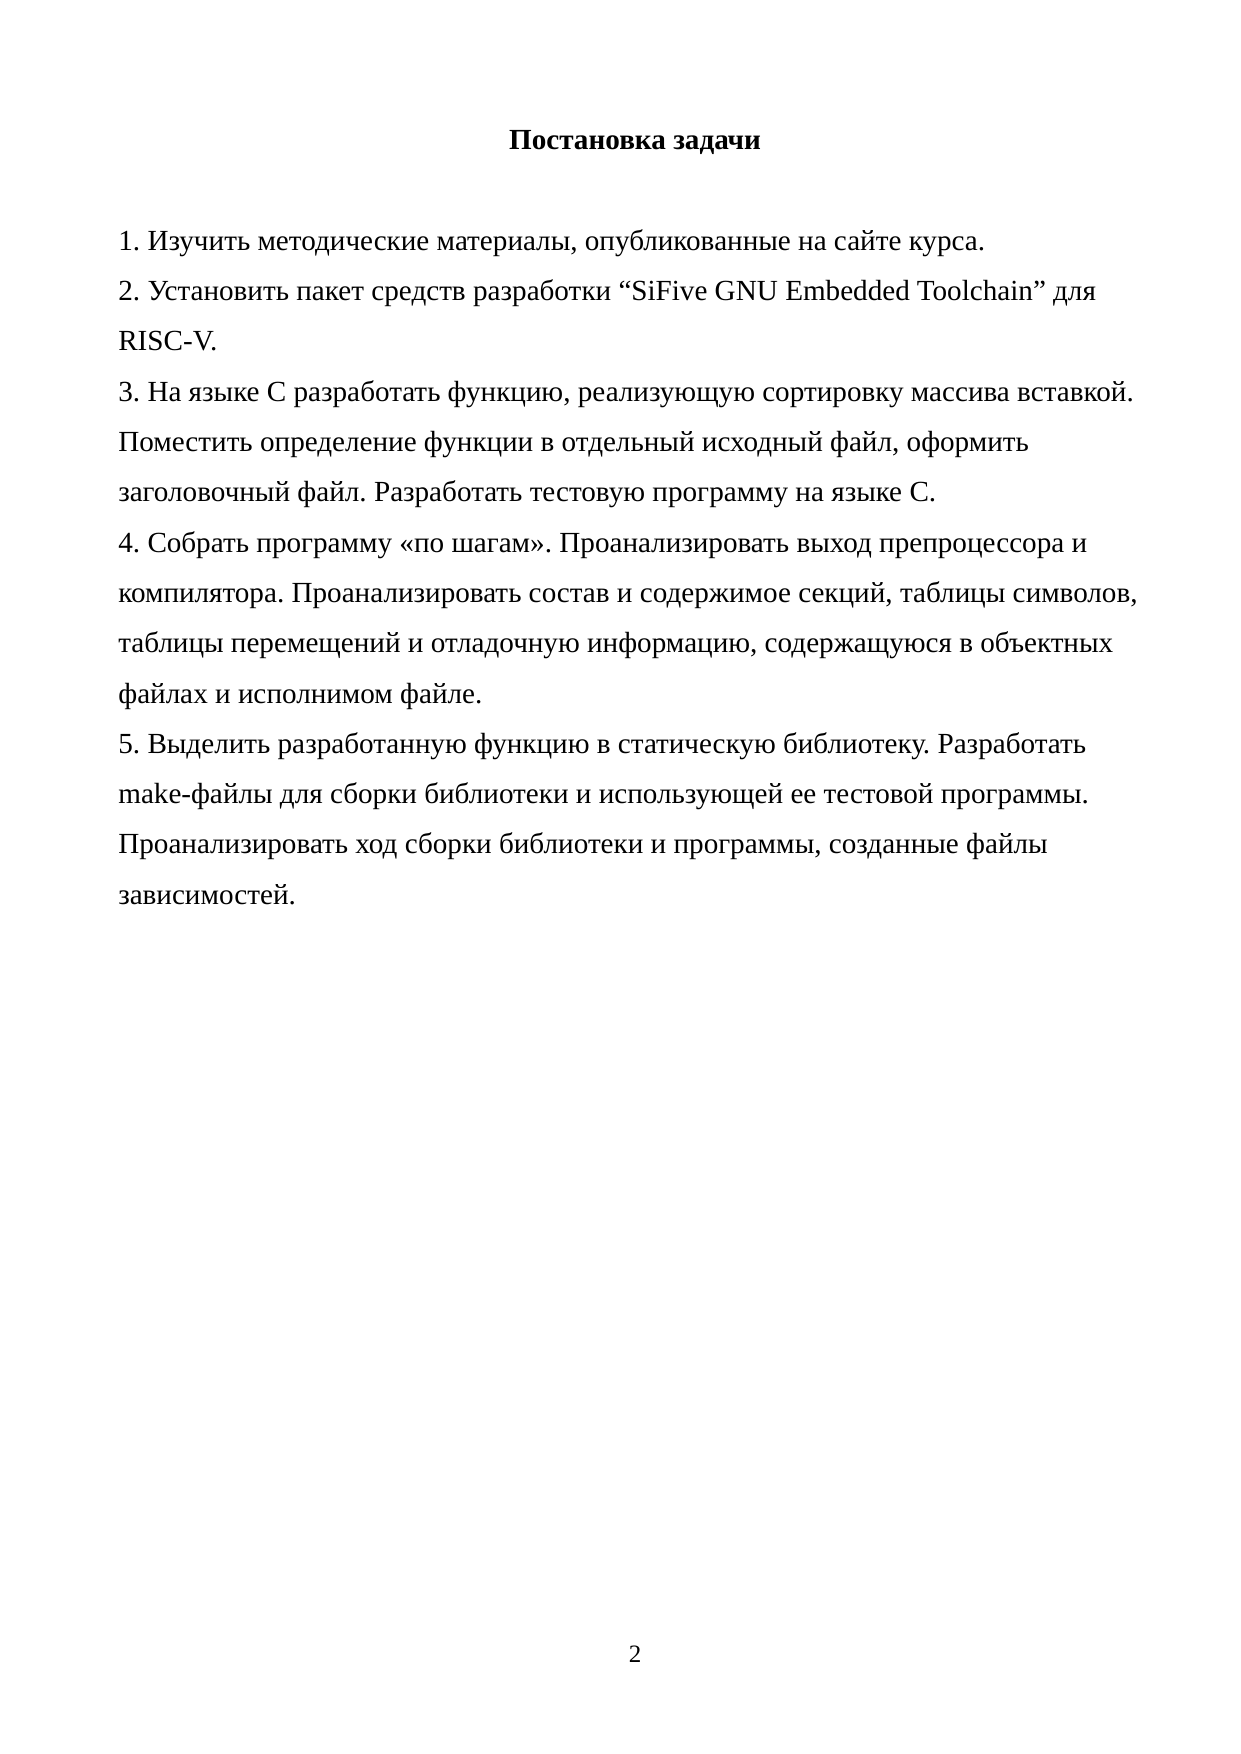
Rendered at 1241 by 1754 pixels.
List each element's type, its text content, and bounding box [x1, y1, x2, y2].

text 2. Установить пакет средств разработки “SiFive GNU Embedded Toolchain” для RISC-V. [118, 273, 1152, 357]
text 1. Изучить методические материалы, опубликованные на сайте курса. [118, 223, 1152, 256]
subtitle Постановка задачи [118, 122, 1152, 156]
text 3. На языке C разработать функцию, реализующую сортировку массива вставкой. Поместить определение функции в отдельный исходный файл, оформить заголовочный файл. Разработать тестовую программу на языке C. [118, 374, 1152, 508]
text 4. Собрать программу «по шагам». Проанализировать выход препроцессора и компилятора. Проанализировать состав и содержимое секций, таблицы символов, таблицы перемещений и отладочную информацию, содержащуюся в объектных файлах и исполнимом файле. [118, 525, 1152, 709]
text 5. Выделить разработанную функцию в статическую библиотеку. Разработать make-файлы для сборки библиотеки и использующей ее тестовой программы. Проанализировать ход сборки библиотеки и программы, созданные файлы зависимостей. [118, 726, 1152, 911]
